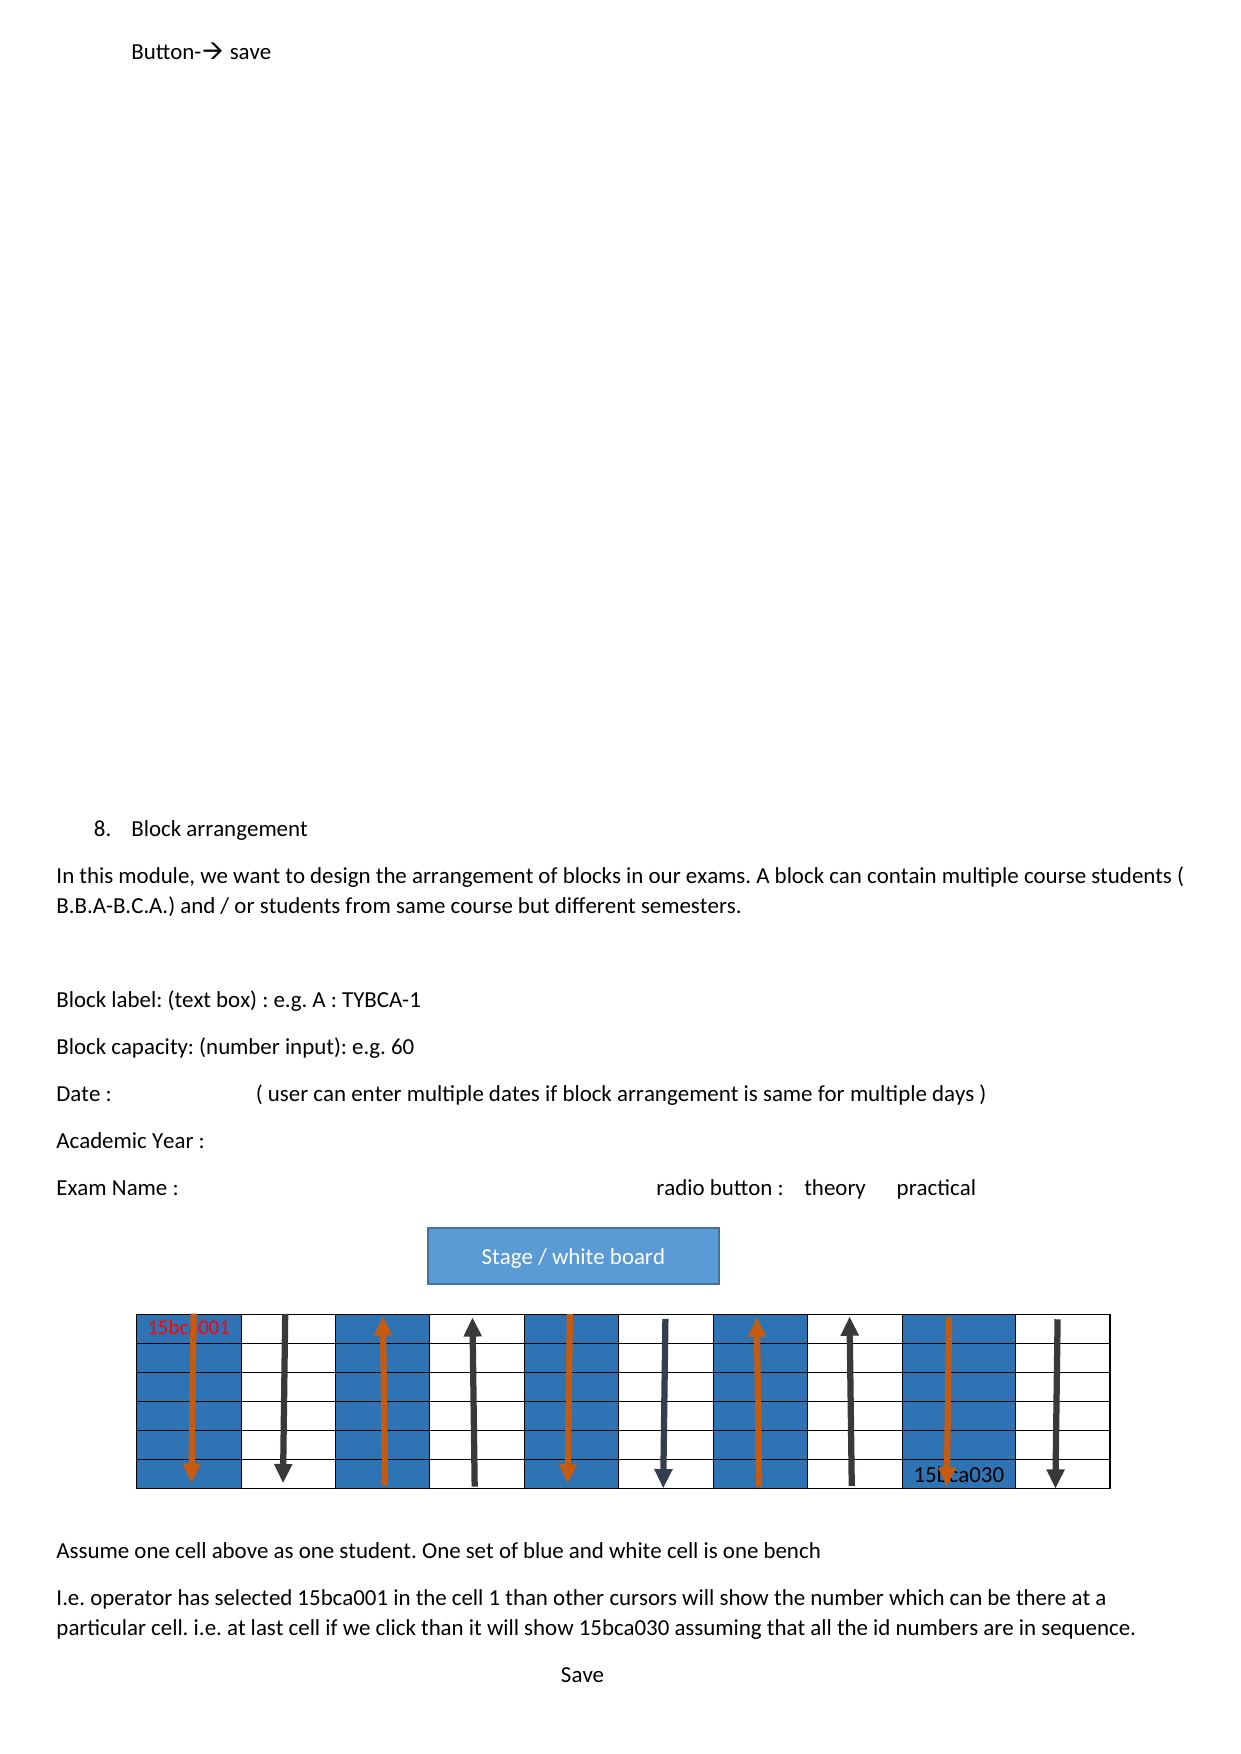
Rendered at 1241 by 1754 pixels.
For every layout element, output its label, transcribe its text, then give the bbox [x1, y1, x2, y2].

table_cell [430, 1344, 470, 1372]
table_cell [714, 1460, 807, 1488]
table_cell [137, 1344, 190, 1372]
table_cell [619, 1344, 661, 1372]
table_cell [1016, 1402, 1053, 1430]
text Exam Name : radio button : theory practical [56, 1173, 1191, 1201]
table_cell [714, 1344, 754, 1372]
table_cell [137, 1373, 189, 1401]
table_cell [430, 1460, 524, 1488]
text Assume one cell above as one student. One set of blue and white cell is one bench [56, 1536, 1191, 1564]
table_cell [952, 1373, 1015, 1401]
table_cell [808, 1344, 847, 1372]
table_cell [525, 1402, 565, 1430]
table_cell [572, 1402, 618, 1430]
table_cell [137, 1431, 188, 1459]
table_cell [808, 1460, 902, 1488]
table_header 15bca001 [197, 1315, 241, 1343]
table_cell [195, 1431, 241, 1459]
table_cell [903, 1431, 944, 1459]
table_cell [1016, 1373, 1053, 1401]
table_cell [478, 1431, 524, 1459]
table_cell [952, 1344, 1015, 1372]
table_cell [430, 1431, 471, 1459]
table_cell [761, 1373, 807, 1401]
table_cell [903, 1402, 944, 1430]
table_cell [761, 1344, 807, 1372]
table_cell [242, 1460, 335, 1488]
table_cell [762, 1402, 807, 1430]
table_header [903, 1315, 1015, 1343]
table_cell [619, 1431, 660, 1459]
table_cell [668, 1402, 713, 1430]
table_cell [762, 1431, 807, 1459]
table_cell [951, 1402, 1015, 1430]
table_cell [430, 1402, 470, 1430]
table_cell [477, 1402, 524, 1430]
table_header [430, 1315, 524, 1343]
table_cell [668, 1373, 713, 1401]
table_cell [242, 1373, 281, 1401]
table_cell [336, 1373, 380, 1401]
table_cell [855, 1431, 902, 1459]
table_cell [1059, 1431, 1109, 1459]
table_cell [667, 1431, 713, 1459]
table_cell [476, 1344, 524, 1372]
table_cell [951, 1431, 1015, 1459]
table_cell [714, 1373, 754, 1401]
table_header [714, 1315, 807, 1343]
table_cell [1060, 1373, 1109, 1401]
table_header [288, 1315, 335, 1343]
table_cell [242, 1344, 281, 1372]
table_header [1016, 1315, 1109, 1343]
table_cell [854, 1344, 902, 1372]
list Block arrangement [94, 814, 1191, 843]
table_header [242, 1315, 282, 1343]
table_cell [196, 1373, 241, 1401]
table_cell [1016, 1344, 1054, 1372]
table_cell [1056, 1460, 1109, 1488]
table_cell [572, 1431, 618, 1459]
text Block capacity: (number input): e.g. 60 [56, 1032, 1191, 1060]
table_cell [714, 1402, 755, 1430]
table_cell [287, 1402, 335, 1430]
table_cell [137, 1460, 241, 1488]
table_cell [664, 1460, 713, 1488]
text I.e. operator has selected 15bca001 in the cell 1 than other cursors will show the number which can be there at a particular cell. i.e. at last cell if we click than it will show 15bca030 assuming that all the id numbers are in sequence. [56, 1583, 1191, 1641]
table_cell [808, 1373, 847, 1401]
table_cell [196, 1402, 241, 1430]
table_cell [525, 1373, 565, 1401]
table_cell [854, 1402, 902, 1430]
table_header [619, 1315, 713, 1343]
table_header [808, 1315, 902, 1343]
table_cell [572, 1373, 618, 1401]
table_cell [477, 1373, 524, 1401]
text Save [56, 1660, 1191, 1688]
list Button- save [131, 37, 1191, 66]
table_cell [1016, 1460, 1054, 1488]
text Block label: (text box) : e.g. A : TYBCA-1 [56, 985, 1191, 1013]
table_header [336, 1315, 429, 1343]
table_cell [903, 1373, 945, 1401]
table_cell [336, 1402, 381, 1430]
table_cell [668, 1344, 713, 1372]
table_cell [573, 1344, 618, 1372]
table_cell [288, 1344, 335, 1372]
table_cell [619, 1373, 661, 1401]
text Date : ( user can enter multiple dates if block arrangement is same for multiple days ) [56, 1079, 1191, 1107]
text Academic Year : [56, 1126, 1191, 1154]
table_cell [525, 1460, 618, 1488]
text In this module, we want to design the arrangement of blocks in our exams. A block can contain multiple course students ( B.B.A-B.C.A.) and / or students from same course but different semesters. [56, 861, 1191, 920]
table_cell [387, 1373, 429, 1401]
table_cell [1016, 1431, 1053, 1459]
table_cell [242, 1431, 280, 1459]
table_cell [1061, 1344, 1109, 1372]
table_cell 15bca030 [903, 1460, 1015, 1488]
table_cell [903, 1344, 945, 1372]
table_cell [525, 1344, 566, 1372]
table_cell [619, 1460, 662, 1488]
table_cell [854, 1373, 902, 1401]
table_cell [336, 1460, 429, 1488]
table_cell [388, 1431, 429, 1459]
table_cell [808, 1402, 847, 1430]
table_cell [197, 1344, 241, 1372]
table_cell [137, 1402, 189, 1430]
table_header [525, 1315, 566, 1343]
table_cell [525, 1431, 565, 1459]
table_cell [714, 1431, 755, 1459]
table_cell [1060, 1402, 1109, 1430]
table_header 15bca001 [137, 1315, 190, 1343]
table_cell [336, 1431, 381, 1459]
table_cell [388, 1402, 429, 1430]
table_cell [808, 1431, 848, 1459]
table_cell [287, 1431, 335, 1459]
table_cell [387, 1344, 429, 1372]
table_cell [336, 1344, 380, 1372]
table_cell [288, 1373, 335, 1401]
table_cell [430, 1373, 470, 1401]
table_cell [619, 1402, 661, 1430]
table_cell [242, 1402, 280, 1430]
table_header [573, 1315, 618, 1343]
